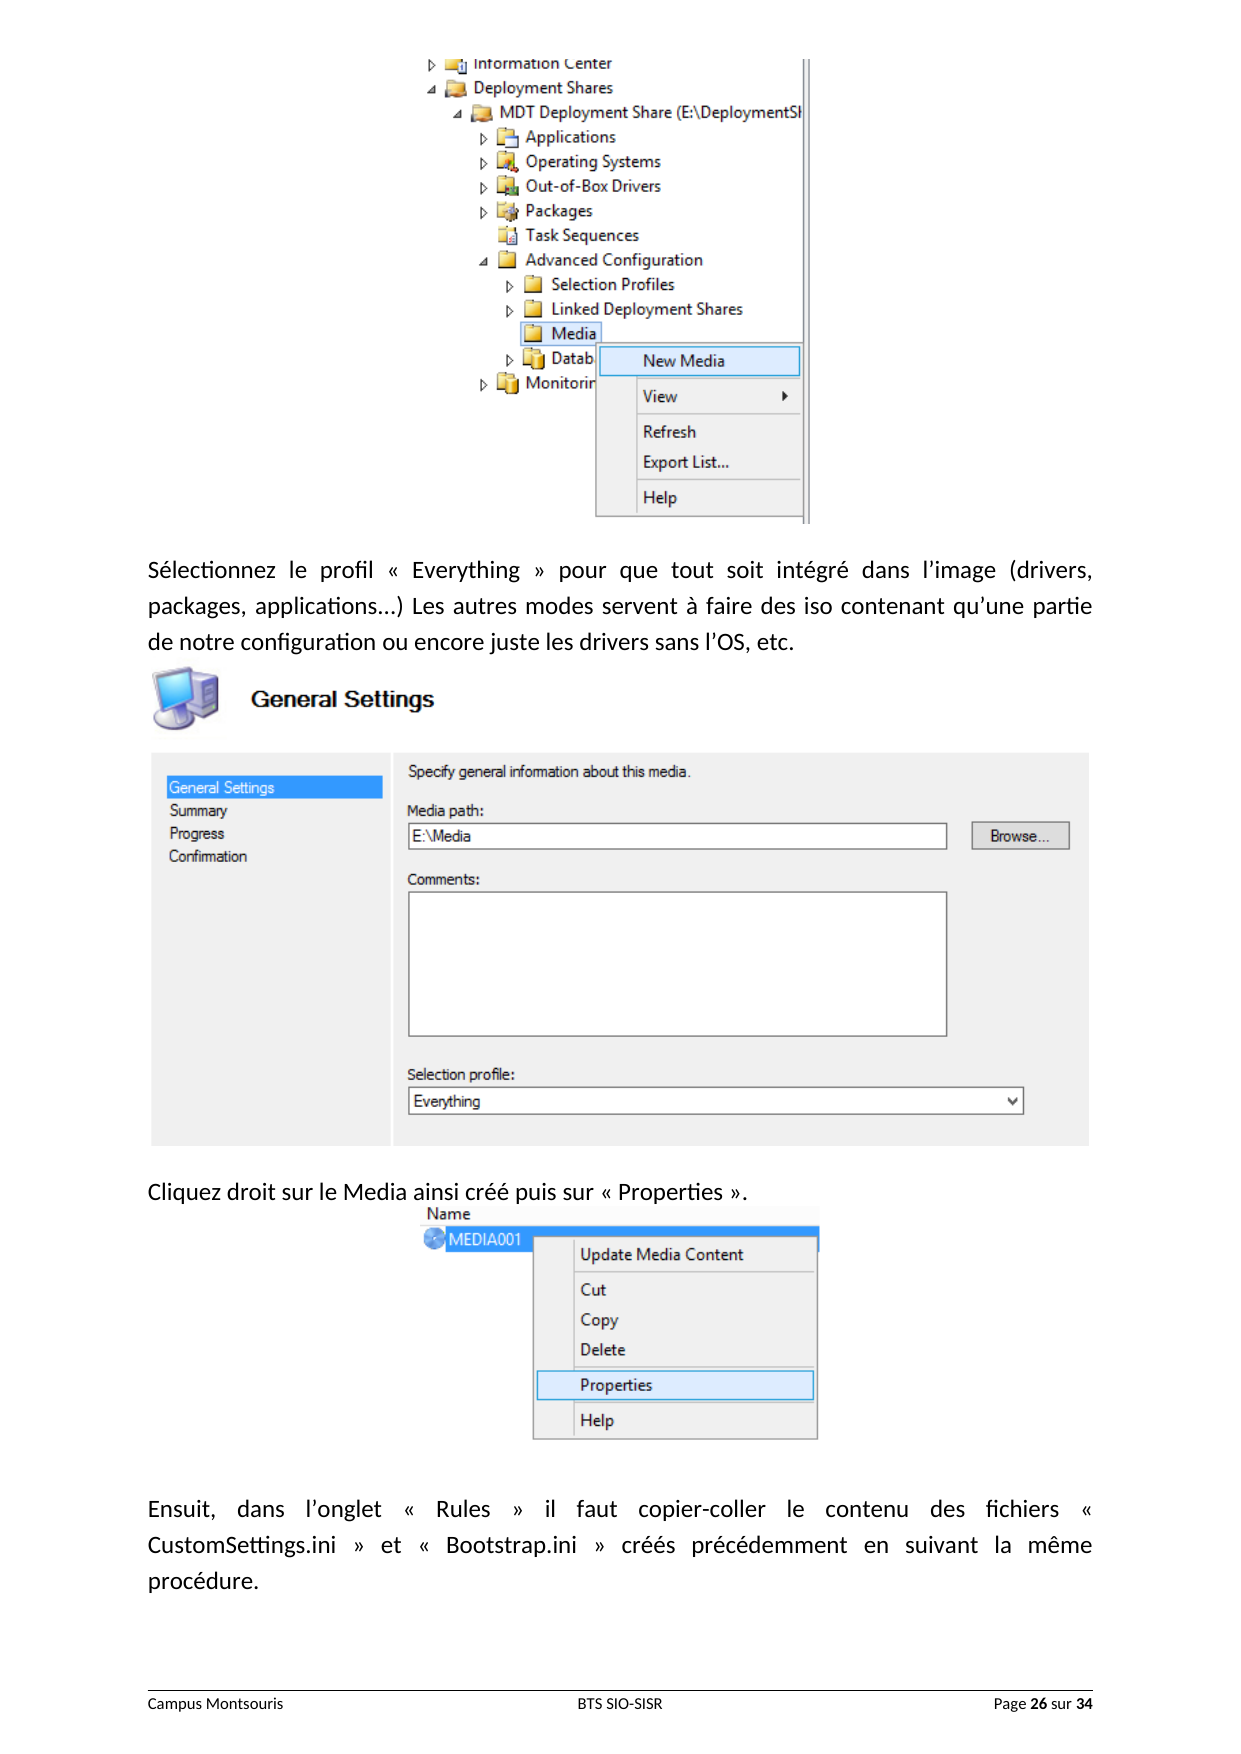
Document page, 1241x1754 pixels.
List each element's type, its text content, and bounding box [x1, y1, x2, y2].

picture [420, 1206, 820, 1463]
text Sélectionnez le profil « Everything » pour que tout soit intégré dans l’image (drivers, packages, applications...) Les autres modes servent à faire des iso contenant qu’une partie de notre configuration ou encore juste les drivers sans l’OS, etc. [148, 548, 1093, 656]
text Ensuit, dans l’onglet « Rules » il faut copier-coller le contenu des fichiers « CustomSettings.ini » et « Bootstrap.ini » créés précédemment en suivant la même procédure. [148, 1488, 1093, 1596]
picture [151, 656, 1089, 1146]
text Cliquez droit sur le Media ainsi créé puis sur « Properties ». [148, 1171, 1093, 1207]
picture [426, 59, 814, 524]
